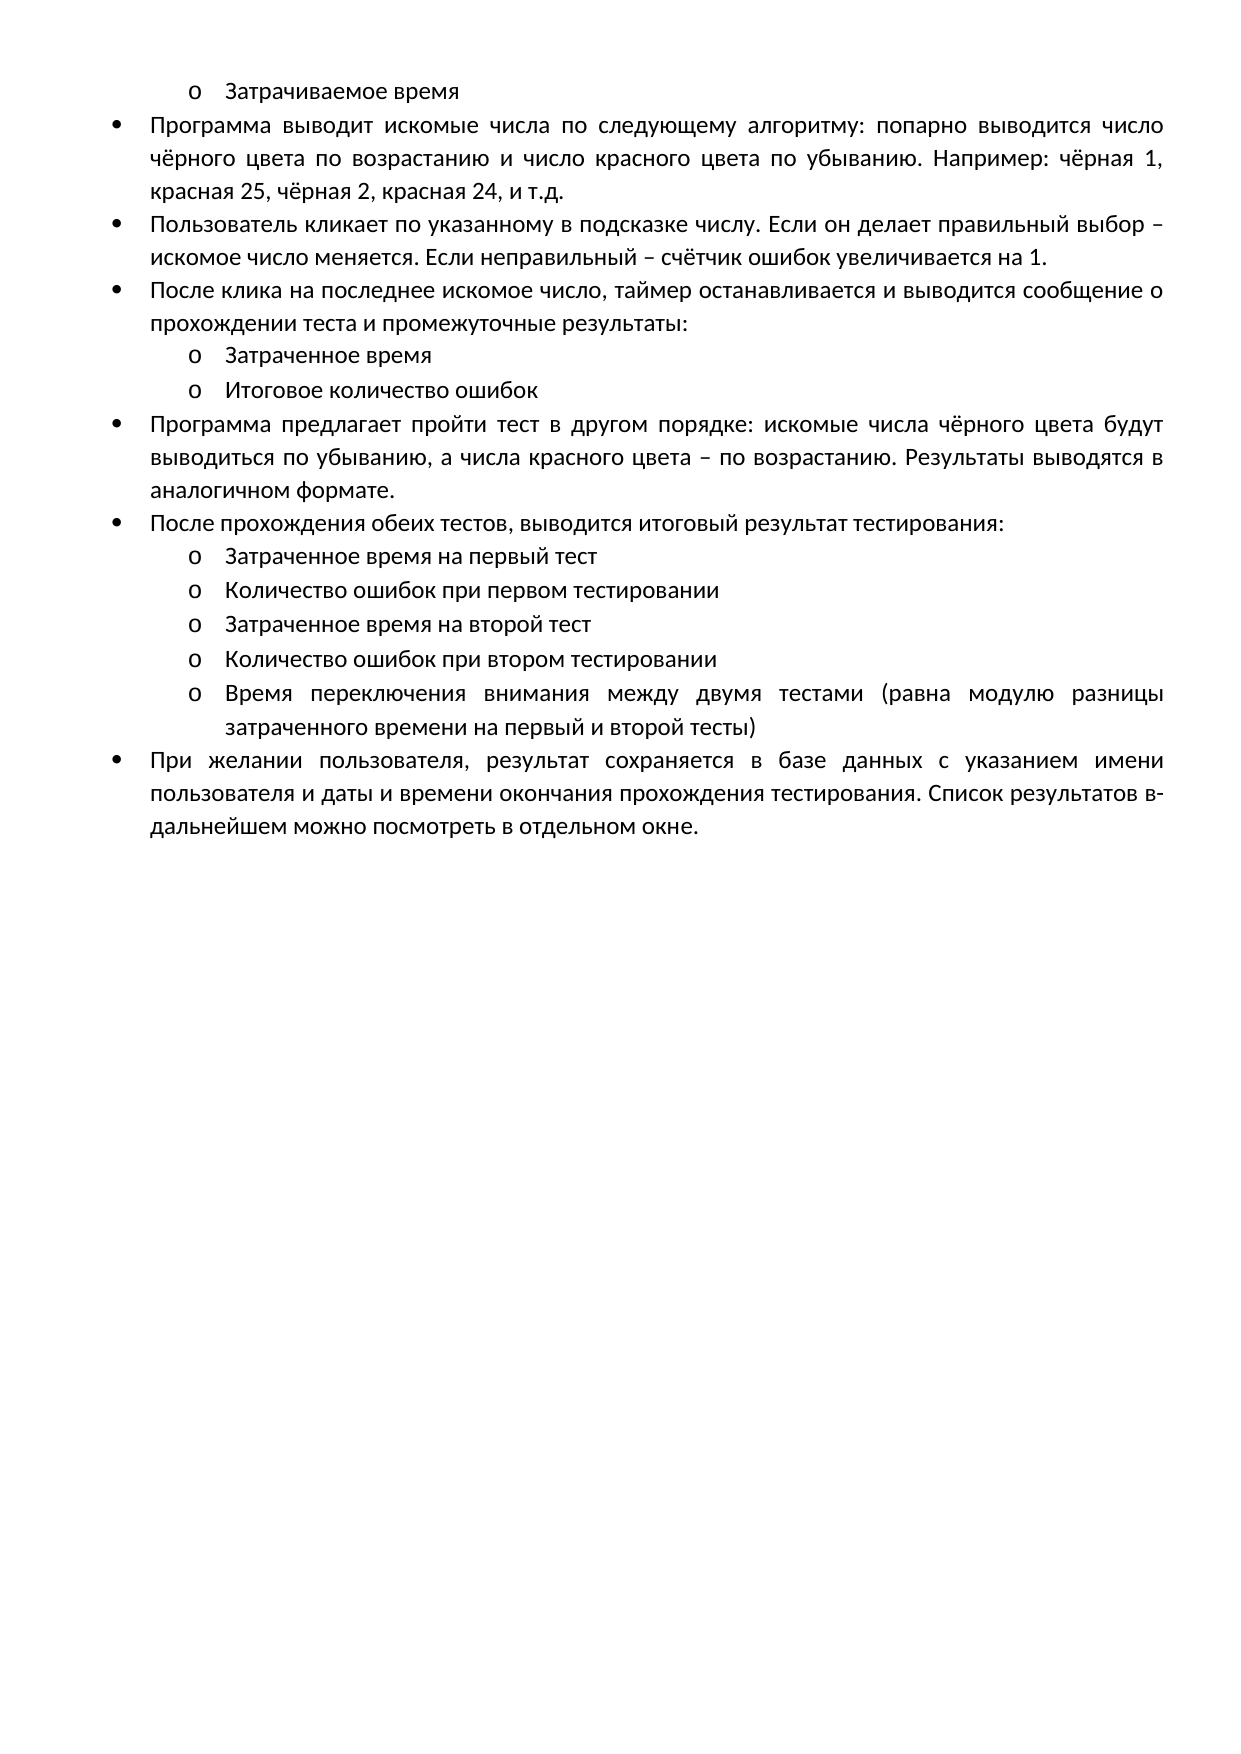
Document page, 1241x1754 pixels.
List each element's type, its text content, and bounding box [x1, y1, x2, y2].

list Затраченное время [187, 340, 1165, 371]
list Затраченное время на первый тест [187, 540, 1165, 572]
list После клика на последнее искомое число, таймер останавливается и выводится сообщение о прохождении теста и промежуточные результаты: [112, 274, 1165, 337]
list Количество ошибок при втором тестировании [187, 643, 1165, 674]
list Итоговое количество ошибок [187, 374, 1165, 406]
list Затрачиваемое время [187, 75, 1165, 107]
list Затраченное время на второй тест [187, 608, 1165, 640]
list Программа предлагает пройти тест в другом порядке: искомые числа чёрного цвета будут выводиться по убыванию, а числа красного цвета – по возрастанию. Результаты выводятся в аналогичном формате. [112, 408, 1165, 504]
list После прохождения обеих тестов, выводится итоговый результат тестирования: [112, 507, 1165, 537]
list Количество ошибок при первом тестировании [187, 574, 1165, 606]
list Время переключения внимания между двумя тестами (равна модулю разницы затраченного времени на первый и второй тесты) [187, 677, 1165, 742]
list При желании пользователя, результат сохраняется в базе данных с указанием имени пользователя и даты и времени окончания прохождения тестирования. Список результатов в-дальнейшем можно посмотреть в отдельном окне. [112, 744, 1165, 840]
